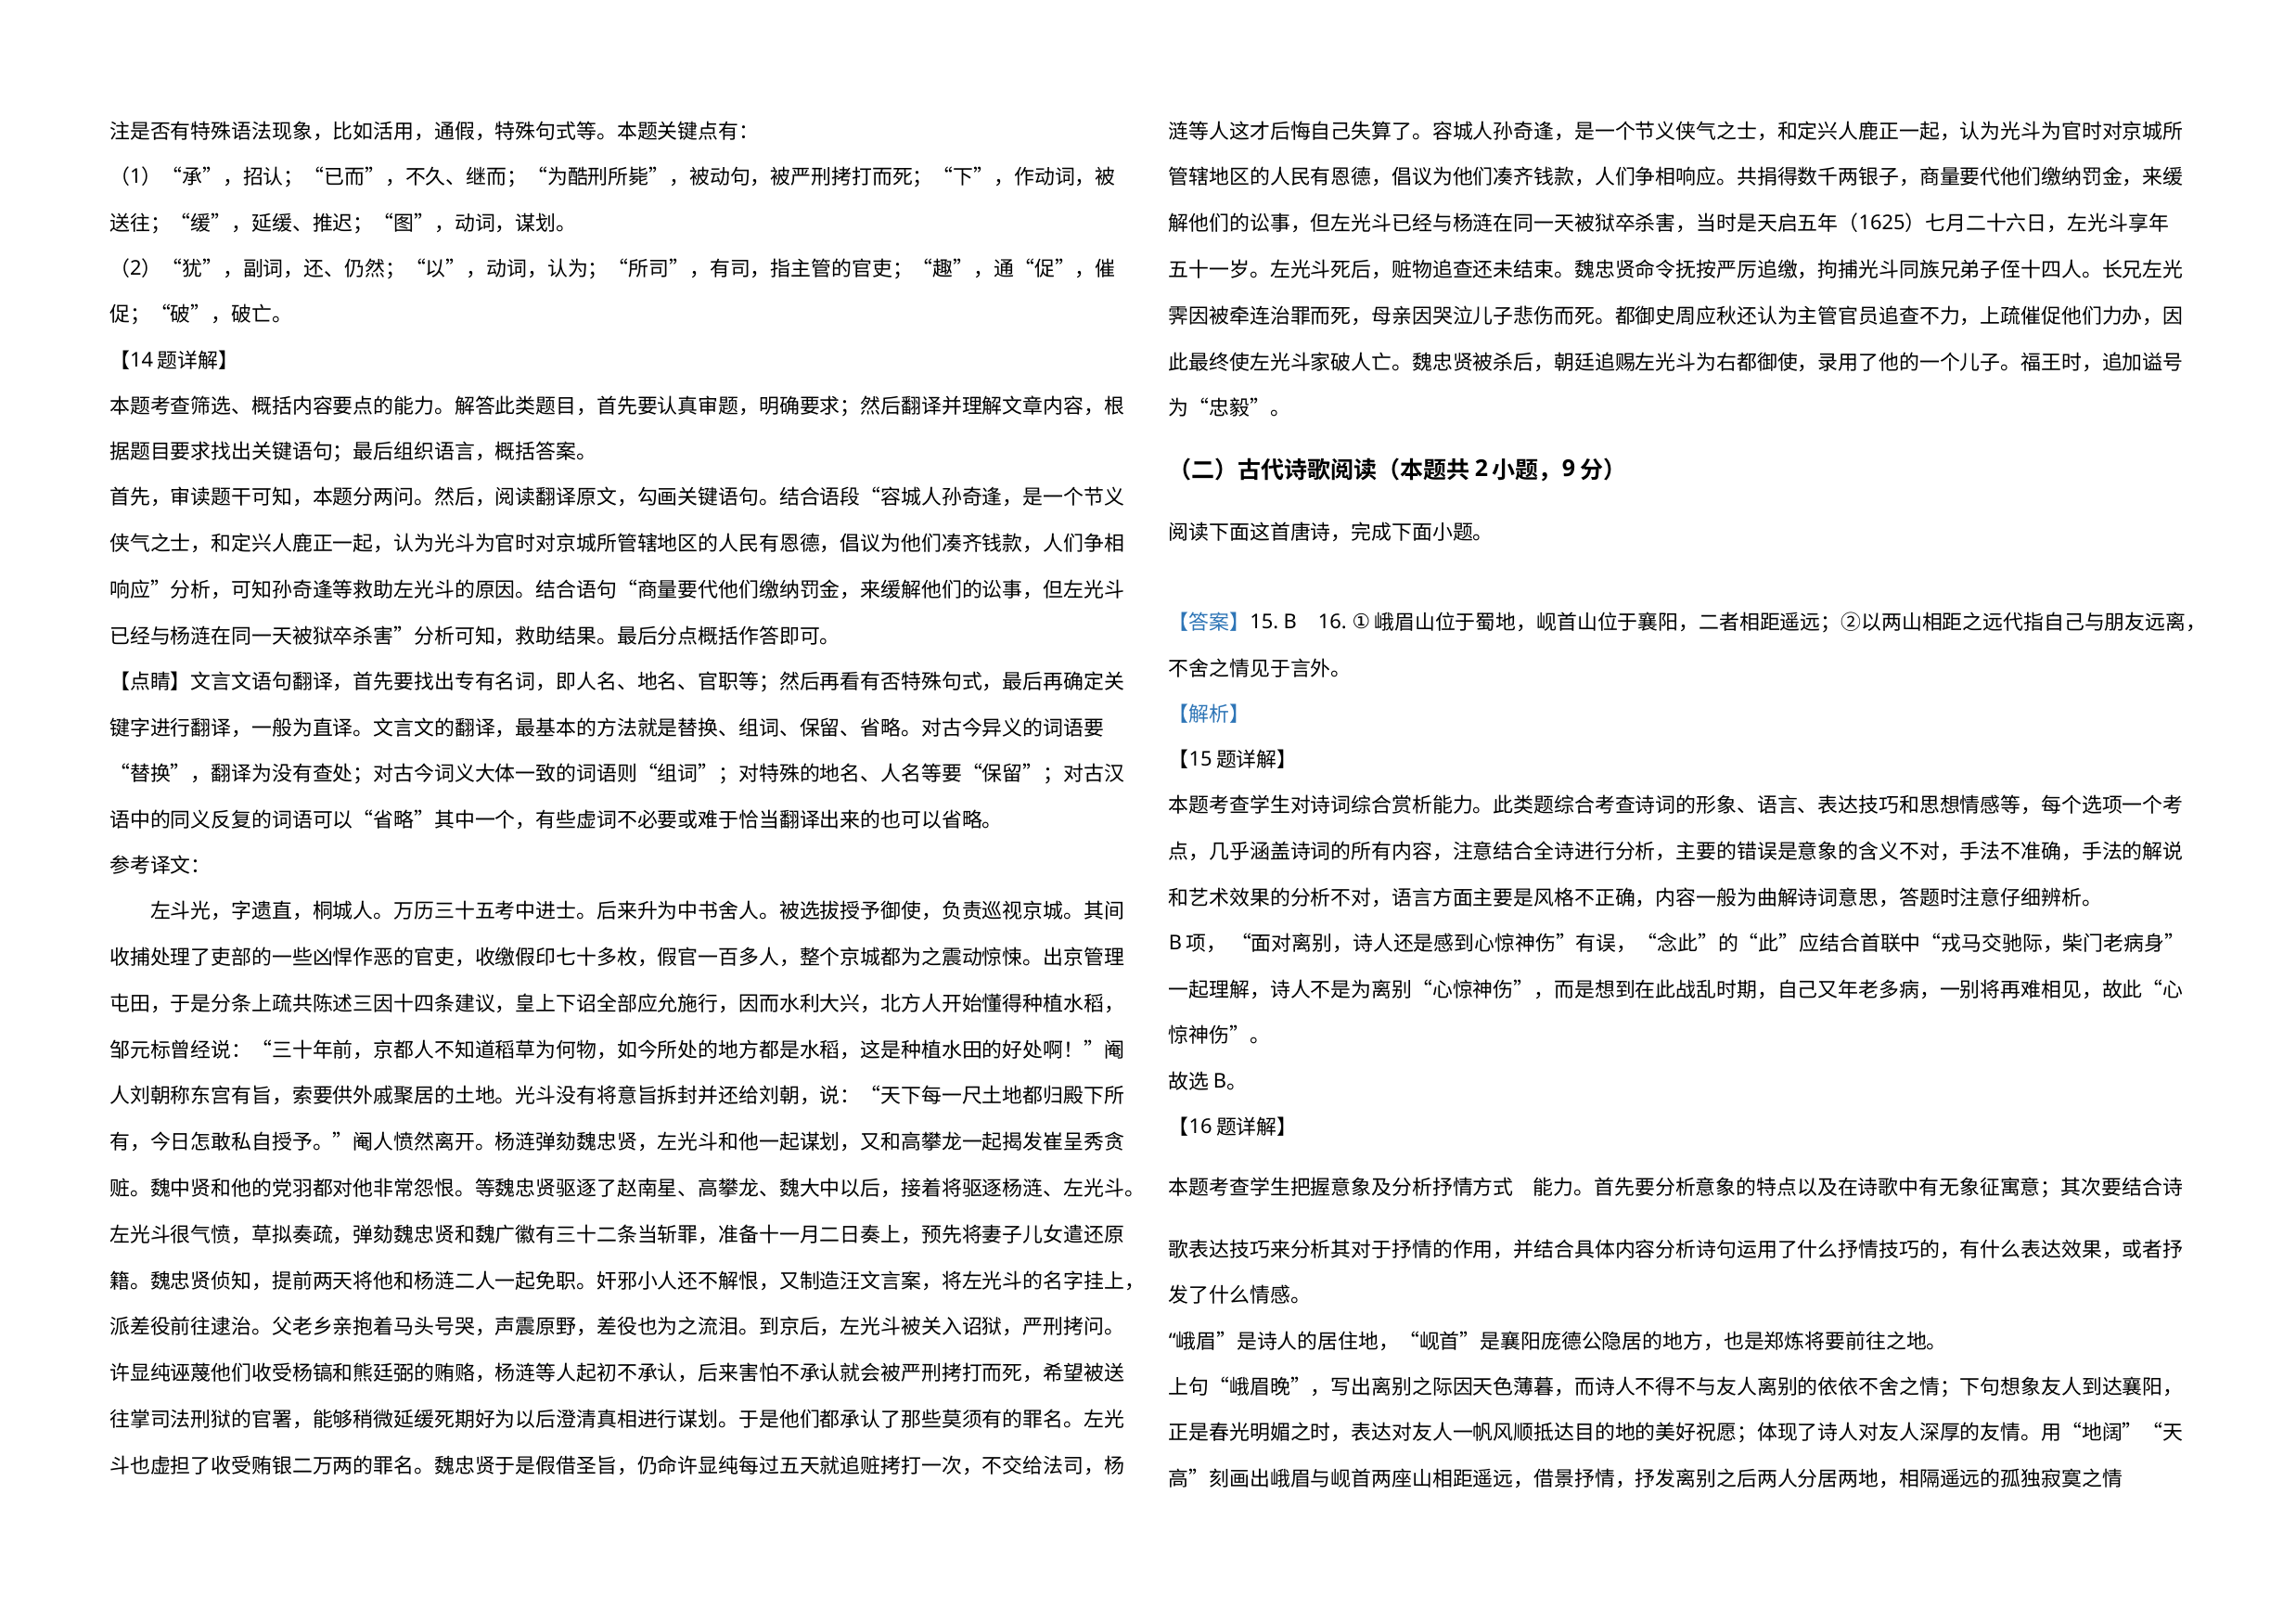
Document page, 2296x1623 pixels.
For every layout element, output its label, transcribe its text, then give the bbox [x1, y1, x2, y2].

text 左斗光，字遗直，桐城人。万历三十五考中进士。后来升为中书舍人。被选拔授予御使，负责巡视京城。其间收捕处理了吏部的一些凶悍作恶的官吏，收缴假印七十多枚，假官一百多人，整个京城都为之震动惊悚。出京管理屯田，于是分条上疏共陈述三因十四条建议，皇上下诏全部应允施行，因而水利大兴，北方人开始懂得种植水稻，邹元标曾经说：“三十年前，京都人不知道稻草为何物，如今所处的地方都是水稻，这是种植水田的好处啊！”阉人刘朝称东宫有旨，索要供外戚聚居的土地。光斗没有将意旨拆封并还给刘朝，说：“天下每一尺土地都归殿下所有，今日怎敢私自授予。”阉人愤然离开。杨涟弹劾魏忠贤，左光斗和他一起谋划，又和高攀龙一起揭发崔呈秀贪赃。魏中贤和他的党羽都对他非常怨恨。等魏忠贤驱逐了赵南星、高攀龙、魏大中以后，接着将驱逐杨涟、左光斗。左光斗很气愤，草拟奏疏，弹劾魏忠贤和魏广徽有三十二条当斩罪，准备十一月二日奏上，预先将妻子儿女遣还原籍。魏忠贤侦知，提前两天将他和杨涟二人一起免职。奸邪小人还不解恨，又制造汪文言案，将左光斗的名字挂上，派差役前往逮治。父老乡亲抱着马头号哭，声震原野，差役也为之流泪。到京后，左光斗被关入诏狱，严刑拷问。许显纯诬蔑他们收受杨镐和熊廷弼的贿赂，杨涟等人起初不承认，后来害怕不承认就会被严刑拷打而死，希望被送往掌司法刑狱的官署，能够稍微延缓死期好为以后澄清真相进行谋划。于是他们都承认了那些莫须有的罪名。左光斗也虚担了收受贿银二万两的罪名。魏忠贤于是假借圣旨，仍命许显纯每过五天就追赃拷打一次，不交给法司，杨涟等人这才后悔自己失算了。容城人孙奇逢，是一个节义侠气之士，和定兴人鹿正一起，认为光斗为官时对京城所管辖地区的人民有恩德，倡议为他们凑齐钱款，人们争相响应。共捐得数千两银子，商量要代他们缴纳罚金，来缓解他们的讼事，但左光斗已经与杨涟在同一天被狱卒杀害，当时是天启五年（1625）七月二十六日，左光斗享年五十一岁。左光斗死后，赃物追查还未结束。魏忠贤命令抚按严厉追缴，拘捕光斗同族兄弟子侄十四人。长兄左光霁因被牵连治罪而死，母亲因哭泣儿子悲伤而死。都御史周应秋还认为主管官员追查不力，上疏催促他们力办，因此最终使左光斗家破人亡。魏忠贤被杀后，朝廷追赐左光斗为右都御使，录用了他的一个儿子。福王时，追加谥号为“忠毅”。 [109, 895, 1127, 1479]
text 故选B。 [1168, 1064, 2187, 1095]
text B项， “面对离别，诗人还是感到心惊神伤”有误，“念此”的“此”应结合首联中“戎马交驰际，柴门老病身”一起理解，诗人不是为离别“心惊神伤”，而是想到在此战乱时期，自己又年老多病，一别将再难相见，故此“心惊神伤”。 [1168, 926, 2187, 1050]
text 本题考查学生翻译文言句子的能力。翻译要结合语句所在语境，整体把握大意，注意关键词的落实翻译，另外要关注是否有特殊语法现象，比如活用，通假，特殊句式等。本题关键点有： [109, 114, 1127, 145]
text 【16题详解】 [1168, 1110, 2187, 1140]
text （二）古代诗歌阅读（本题共2小题，9分） [1168, 437, 2187, 498]
text （1）“承”，招认；“已而”，不久、继而；“为酷刑所毙”，被动句，被严刑拷打而死；“下”，作动词，被送往；“缓”，延缓、推迟；“图”，动词，谋划。 [109, 160, 1127, 237]
text 本题考查学生对诗词综合赏析能力。此类题综合考查诗词的形象、语言、表达技巧和思想情感等，每个选项一个考点，几乎涵盖诗词的所有内容，注意结合全诗进行分析，主要的错误是意象的含义不对，手法不准确，手法的解说和艺术效果的分析不对，语言方面主要是风格不正确，内容一般为曲解诗词意思，答题时注意仔细辨析。 [1168, 788, 2187, 911]
text 左斗光，字遗直，桐城人。万历三十五考中进士。后来升为中书舍人。被选拔授予御使，负责巡视京城。其间收捕处理了吏部的一些凶悍作恶的官吏，收缴假印七十多枚，假官一百多人，整个京城都为之震动惊悚。出京管理屯田，于是分条上疏共陈述三因十四条建议，皇上下诏全部应允施行，因而水利大兴，北方人开始懂得种植水稻，邹元标曾经说：“三十年前，京都人不知道稻草为何物，如今所处的地方都是水稻，这是种植水田的好处啊！”阉人刘朝称东宫有旨，索要供外戚聚居的土地。光斗没有将意旨拆封并还给刘朝，说：“天下每一尺土地都归殿下所有，今日怎敢私自授予。”阉人愤然离开。杨涟弹劾魏忠贤，左光斗和他一起谋划，又和高攀龙一起揭发崔呈秀贪赃。魏中贤和他的党羽都对他非常怨恨。等魏忠贤驱逐了赵南星、高攀龙、魏大中以后，接着将驱逐杨涟、左光斗。左光斗很气愤，草拟奏疏，弹劾魏忠贤和魏广徽有三十二条当斩罪，准备十一月二日奏上，预先将妻子儿女遣还原籍。魏忠贤侦知，提前两天将他和杨涟二人一起免职。奸邪小人还不解恨，又制造汪文言案，将左光斗的名字挂上，派差役前往逮治。父老乡亲抱着马头号哭，声震原野，差役也为之流泪。到京后，左光斗被关入诏狱，严刑拷问。许显纯诬蔑他们收受杨镐和熊廷弼的贿赂，杨涟等人起初不承认，后来害怕不承认就会被严刑拷打而死，希望被送往掌司法刑狱的官署，能够稍微延缓死期好为以后澄清真相进行谋划。于是他们都承认了那些莫须有的罪名。左光斗也虚担了收受贿银二万两的罪名。魏忠贤于是假借圣旨，仍命许显纯每过五天就追赃拷打一次，不交给法司，杨涟等人这才后悔自己失算了。容城人孙奇逢，是一个节义侠气之士，和定兴人鹿正一起，认为光斗为官时对京城所管辖地区的人民有恩德，倡议为他们凑齐钱款，人们争相响应。共捐得数千两银子，商量要代他们缴纳罚金，来缓解他们的讼事，但左光斗已经与杨涟在同一天被狱卒杀害，当时是天启五年（1625）七月二十六日，左光斗享年五十一岁。左光斗死后，赃物追查还未结束。魏忠贤命令抚按严厉追缴，拘捕光斗同族兄弟子侄十四人。长兄左光霁因被牵连治罪而死，母亲因哭泣儿子悲伤而死。都御史周应秋还认为主管官员追查不力，上疏催促他们力办，因此最终使左光斗家破人亡。魏忠贤被杀后，朝廷追赐左光斗为右都御使，录用了他的一个儿子。福王时，追加谥号为“忠毅”。 [1168, 114, 2187, 422]
text 【解析】 [1168, 697, 2187, 728]
text 本题考查学生把握意象及分析抒情方式能力。首先要分析意象的特点以及在诗歌中有无象征寓意；其次要结合诗歌表达技巧来分析其对于抒情的作用，并结合具体内容分析诗句运用了什么抒情技巧的，有什么表达效果，或者抒发了什么情感。 [1168, 1155, 2187, 1309]
text 首先，审读题干可知，本题分两问。然后，阅读翻译原文，勾画关键语句。结合语段“容城人孙奇逢，是一个节义侠气之士，和定兴人鹿正一起，认为光斗为官时对京城所管辖地区的人民有恩德，倡议为他们凑齐钱款，人们争相响应”分析，可知孙奇逢等救助左光斗的原因。结合语句“商量要代他们缴纳罚金，来缓解他们的讼事，但左光斗已经与杨涟在同一天被狱卒杀害”分析可知，救助结果。最后分点概括作答即可。 [109, 481, 1127, 650]
text 阅读下面这首唐诗，完成下面小题。 [1168, 515, 2187, 547]
text 【点睛】文言文语句翻译，首先要找出专有名词，即人名、地名、官职等；然后再看有否特殊句式，最后再确定关键字进行翻译，一般为直译。文言文的翻译，最基本的方法就是替换、组词、保留、省略。对古今异义的词语要“替换”，翻译为没有查处；对古今词义大体一致的词语则“组词”；对特殊的地名、人名等要“保留”；对古汉语中的同义反复的词语可以“省略”其中一个，有些虚词不必要或难于恰当翻译出来的也可以省略。 [109, 664, 1127, 834]
text “峨眉”是诗人的居住地，“岘首”是襄阳庞德公隐居的地方，也是郑炼将要前往之地。 [1168, 1324, 2187, 1355]
text 【答案】15. B 16. ①峨眉山位于蜀地，岘首山位于襄阳，二者相距遥远；②以两山相距之远代指自己与朋友远离，不舍之情见于言外。 [1168, 606, 2187, 683]
text 【14题详解】 [109, 343, 1127, 374]
text 参考译文： [109, 848, 1127, 880]
text 上句“峨眉晚”，写出离别之际因天色薄暮，而诗人不得不与友人离别的依依不舍之情；下句想象友人到达襄阳，正是春光明媚之时，表达对友人一帆风顺抵达目的地的美好祝愿；体现了诗人对友人深厚的友情。用“地阔”“天高”刻画出峨眉与岘首两座山相距遥远，借景抒情，抒发离别之后两人分居两地，相隔遥远的孤独寂寞之情 [1168, 1370, 2187, 1493]
text 本题考查筛选、概括内容要点的能力。解答此类题目，首先要认真审题，明确要求；然后翻译并理解文章内容，根据题目要求找出关键语句；最后组织语言，概括答案。 [109, 389, 1127, 466]
text 【15题详解】 [1168, 743, 2187, 774]
text （2）“犹”，副词，还、仍然；“以”，动词，认为；“所司”，有司，指主管的官吏；“趣”，通“促”，催促；“破”，破亡。 [109, 251, 1127, 328]
